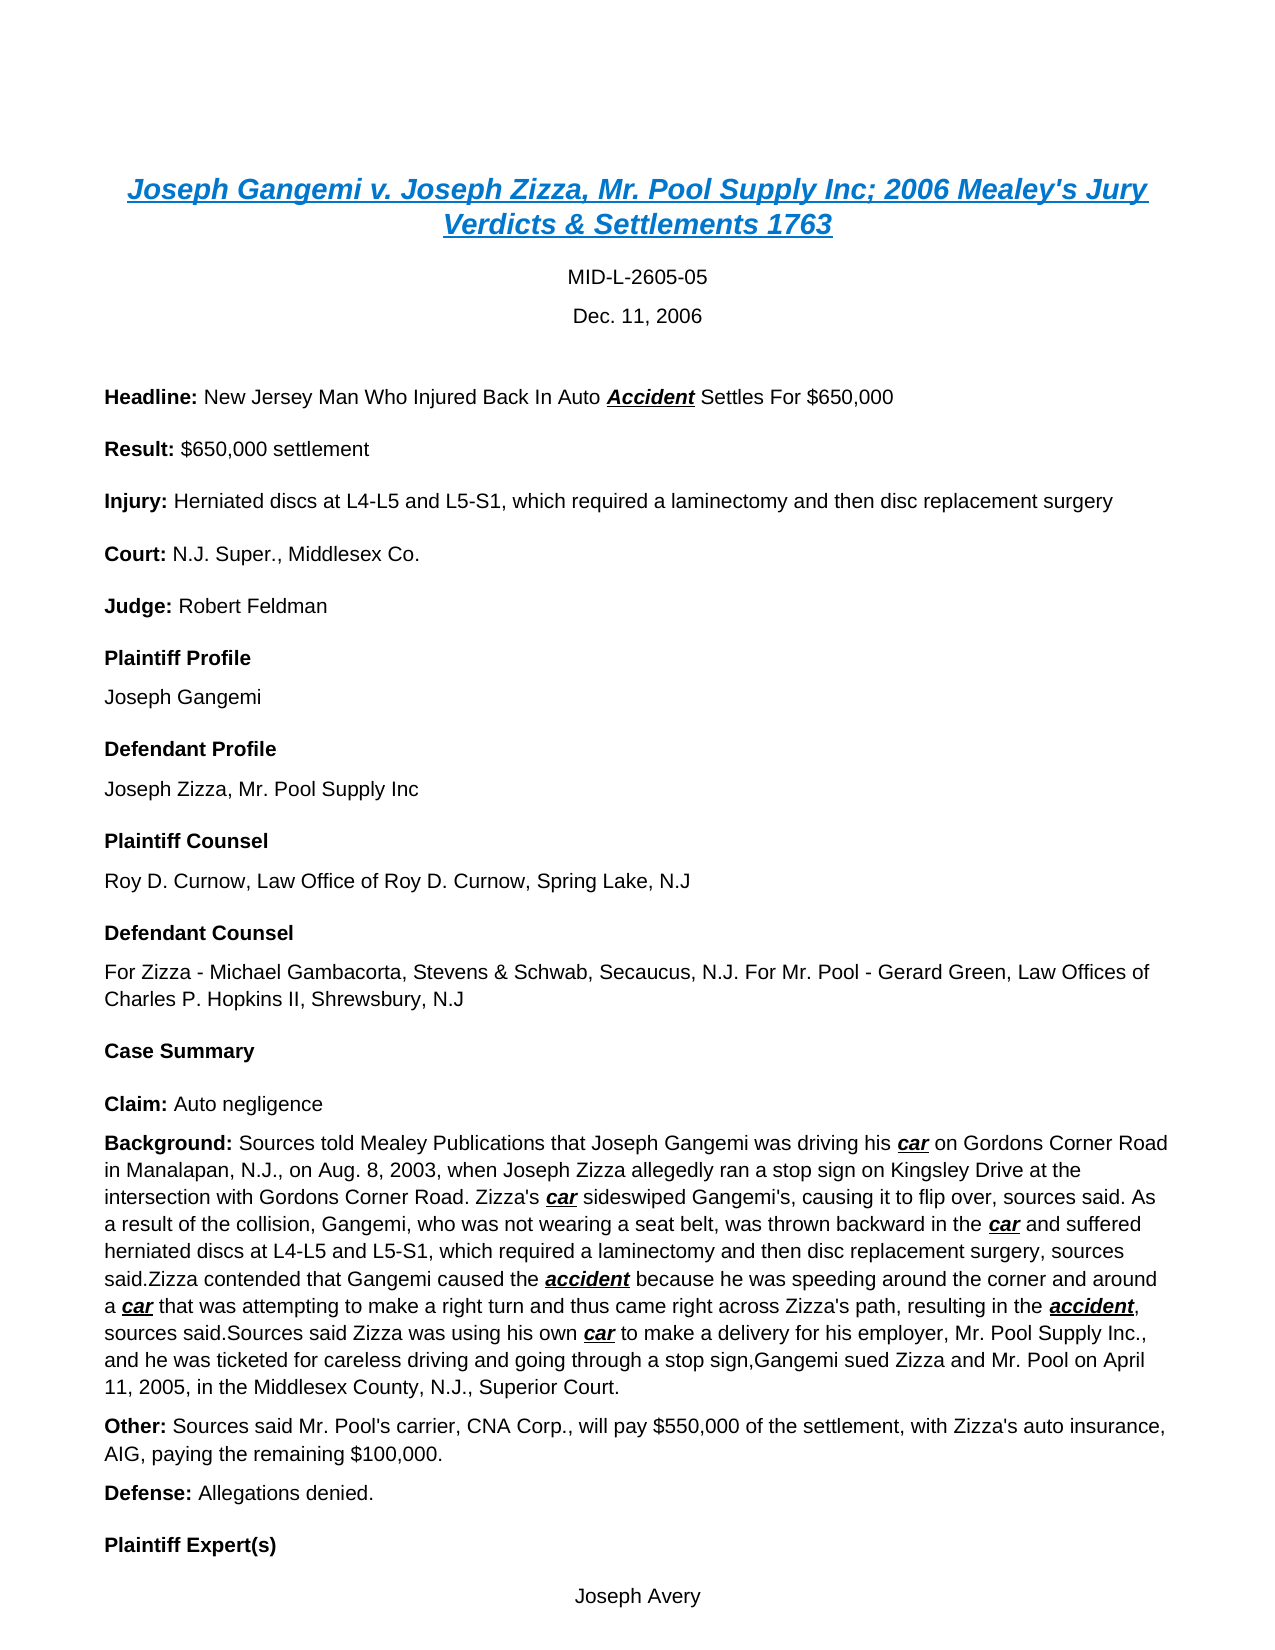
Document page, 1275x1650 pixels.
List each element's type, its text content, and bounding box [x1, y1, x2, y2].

text Defendant Counsel [104, 917, 1171, 944]
text Joseph Zizza, Mr. Pool Supply Inc [104, 774, 1171, 801]
text Plaintiff Counsel [104, 826, 1171, 853]
text Defendant Profile [104, 734, 1171, 761]
text Roy D. Curnow, Law Office of Roy D. Curnow, Spring Lake, N.J [104, 865, 1171, 892]
text Dec. 11, 2006 [104, 301, 1171, 328]
text Claim: Auto negligence [104, 1088, 1171, 1115]
text Joseph Gangemi [104, 682, 1171, 709]
text For Zizza - Michael Gambacorta, Stevens & Schwab, Secaucus, N.J. For Mr. Pool - Gerard Green, Law Offices of Charles P. Hopkins II, Shrewsbury, N.J [104, 957, 1171, 1011]
text MID-L-2605-05 [104, 262, 1171, 289]
text Background: Sources told Mealey Publications that Joseph Gangemi was driving his car on Gordons Corner Road in Manalapan, N.J., on Aug. 8, 2003, when Joseph Zizza allegedly ran a stop sign on Kingsley Drive at the intersection with Gordons Corner Road. Zizza's car sideswiped Gangemi's, causing it to flip over, sources said. As a result of the collision, Gangemi, who was not wearing a seat belt, was thrown backward in the car and suffered herniated discs at L4-L5 and L5-S1, which required a laminectomy and then disc replacement surgery, sources said.Zizza contended that Gangemi caused the accident because he was speeding around the corner and around a car that was attempting to make a right turn and thus came right across Zizza's path, resulting in the accident, sources said.Sources said Zizza was using his own car to make a delivery for his employer, Mr. Pool Supply Inc., and he was ticketed for careless driving and going through a stop sign,Gangemi sued Zizza and Mr. Pool on April 11, 2005, in the Middlesex County, N.J., Superior Court. [104, 1128, 1171, 1399]
subtitle Joseph Gangemi v. Joseph Zizza, Mr. Pool Supply Inc; 2006 Mealey's Jury Verdicts & Settlements 1763 [104, 170, 1171, 241]
text Injury: Herniated discs at L4-L5 and L5-S1, which required a laminectomy and then disc replacement surgery [104, 486, 1171, 513]
text Defense: Allegations denied. [104, 1478, 1171, 1505]
text Case Summary [104, 1036, 1171, 1063]
text Other: Sources said Mr. Pool's carrier, CNA Corp., will pay $550,000 of the settlement, with Zizza's auto insurance, AIG, paying the remaining $100,000. [104, 1411, 1171, 1465]
text Headline: New Jersey Man Who Injured Back In Auto Accident Settles For $650,000 [104, 382, 1171, 409]
text Plaintiff Profile [104, 642, 1171, 669]
text Court: N.J. Super., Middlesex Co. [104, 538, 1171, 565]
text Plaintiff Expert(s) [104, 1530, 1171, 1557]
text Judge: Robert Feldman [104, 590, 1171, 617]
text Result: $650,000 settlement [104, 434, 1171, 461]
